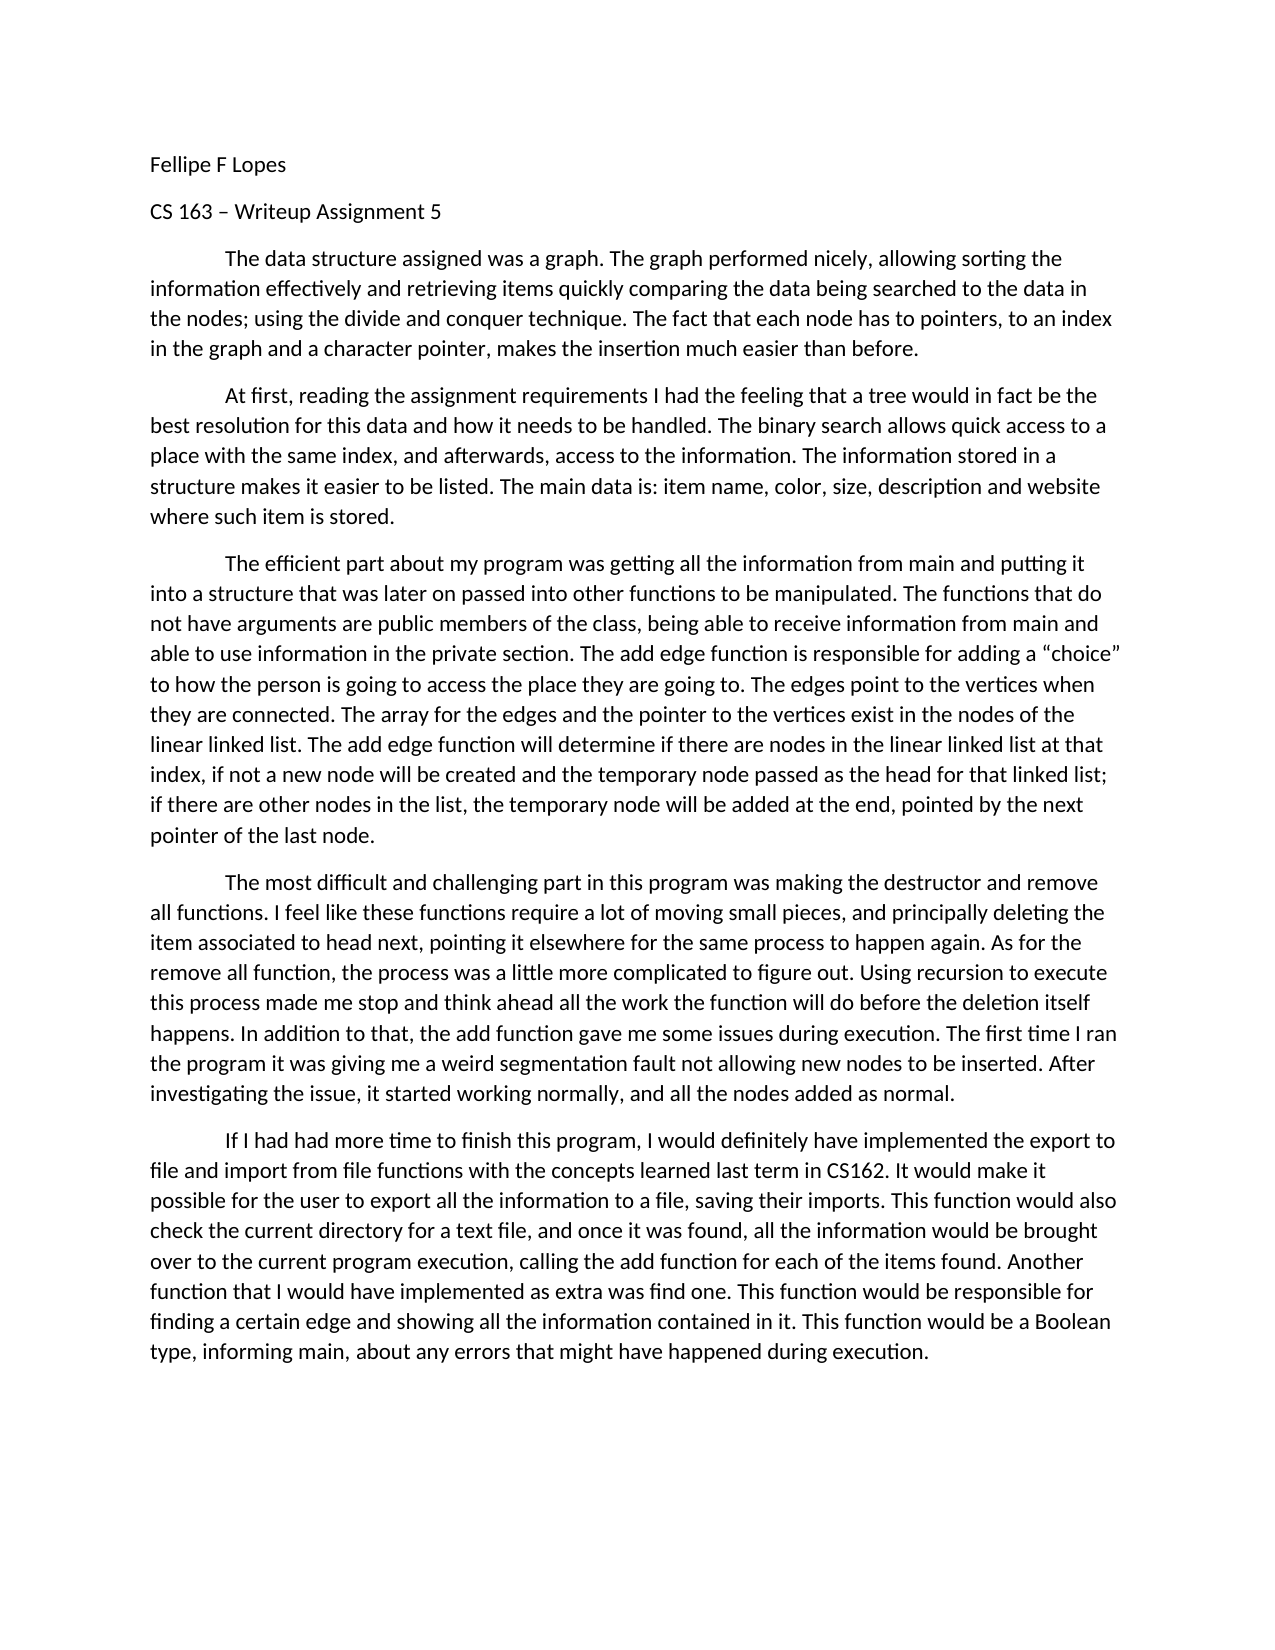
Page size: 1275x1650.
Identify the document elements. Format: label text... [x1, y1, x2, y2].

text At first, reading the assignment requirements I had the feeling that a tree would in fact be the best resolution for this data and how it needs to be handled. The binary search allows quick access to a place with the same index, and afterwards, access to the information. The information stored in a structure makes it easier to be listed. The main data is: item name, color, size, description and website where such item is stored. [150, 381, 1125, 530]
text The data structure assigned was a graph. The graph performed nicely, allowing sorting the information effectively and retrieving items quickly comparing the data being searched to the data in the nodes; using the divide and conquer technique. The fact that each node has to pointers, to an index in the graph and a character pointer, makes the insertion much easier than before. [150, 244, 1125, 362]
text The efficient part about my program was getting all the information from main and putting it into a structure that was later on passed into other functions to be manipulated. The functions that do not have arguments are public members of the class, being able to receive information from main and able to use information in the private section. The add edge function is responsible for adding a “choice” to how the person is going to access the place they are going to. The edges point to the vertices when they are connected. The array for the edges and the pointer to the vertices exist in the nodes of the linear linked list. The add edge function will determine if there are nodes in the linear linked list at that index, if not a new node will be created and the temporary node passed as the head for that linked list; if there are other nodes in the list, the temporary node will be added at the end, pointed by the next pointer of the last node. [150, 549, 1125, 849]
text CS 163 – Writeup Assignment 5 [150, 197, 1125, 225]
text Fellipe F Lopes [150, 150, 1125, 178]
text If I had had more time to finish this program, I would definitely have implemented the export to file and import from file functions with the concepts learned last term in CS162. It would make it possible for the user to export all the information to a file, saving their imports. This function would also check the current directory for a text file, and once it was found, all the information would be brought over to the current program execution, calling the add function for each of the items found. Another function that I would have implemented as extra was find one. This function would be responsible for finding a certain edge and showing all the information contained in it. This function would be a Boolean type, informing main, about any errors that might have happened during execution. [150, 1126, 1125, 1366]
text The most difficult and challenging part in this program was making the destructor and remove all functions. I feel like these functions require a lot of moving small pieces, and principally deleting the item associated to head next, pointing it elsewhere for the same process to happen again. As for the remove all function, the process was a little more complicated to figure out. Using recursion to execute this process made me stop and think ahead all the work the function will do before the deletion itself happens. In addition to that, the add function gave me some issues during execution. The first time I ran the program it was giving me a weird segmentation fault not allowing new nodes to be inserted. After investigating the issue, it started working normally, and all the nodes added as normal. [150, 868, 1125, 1107]
